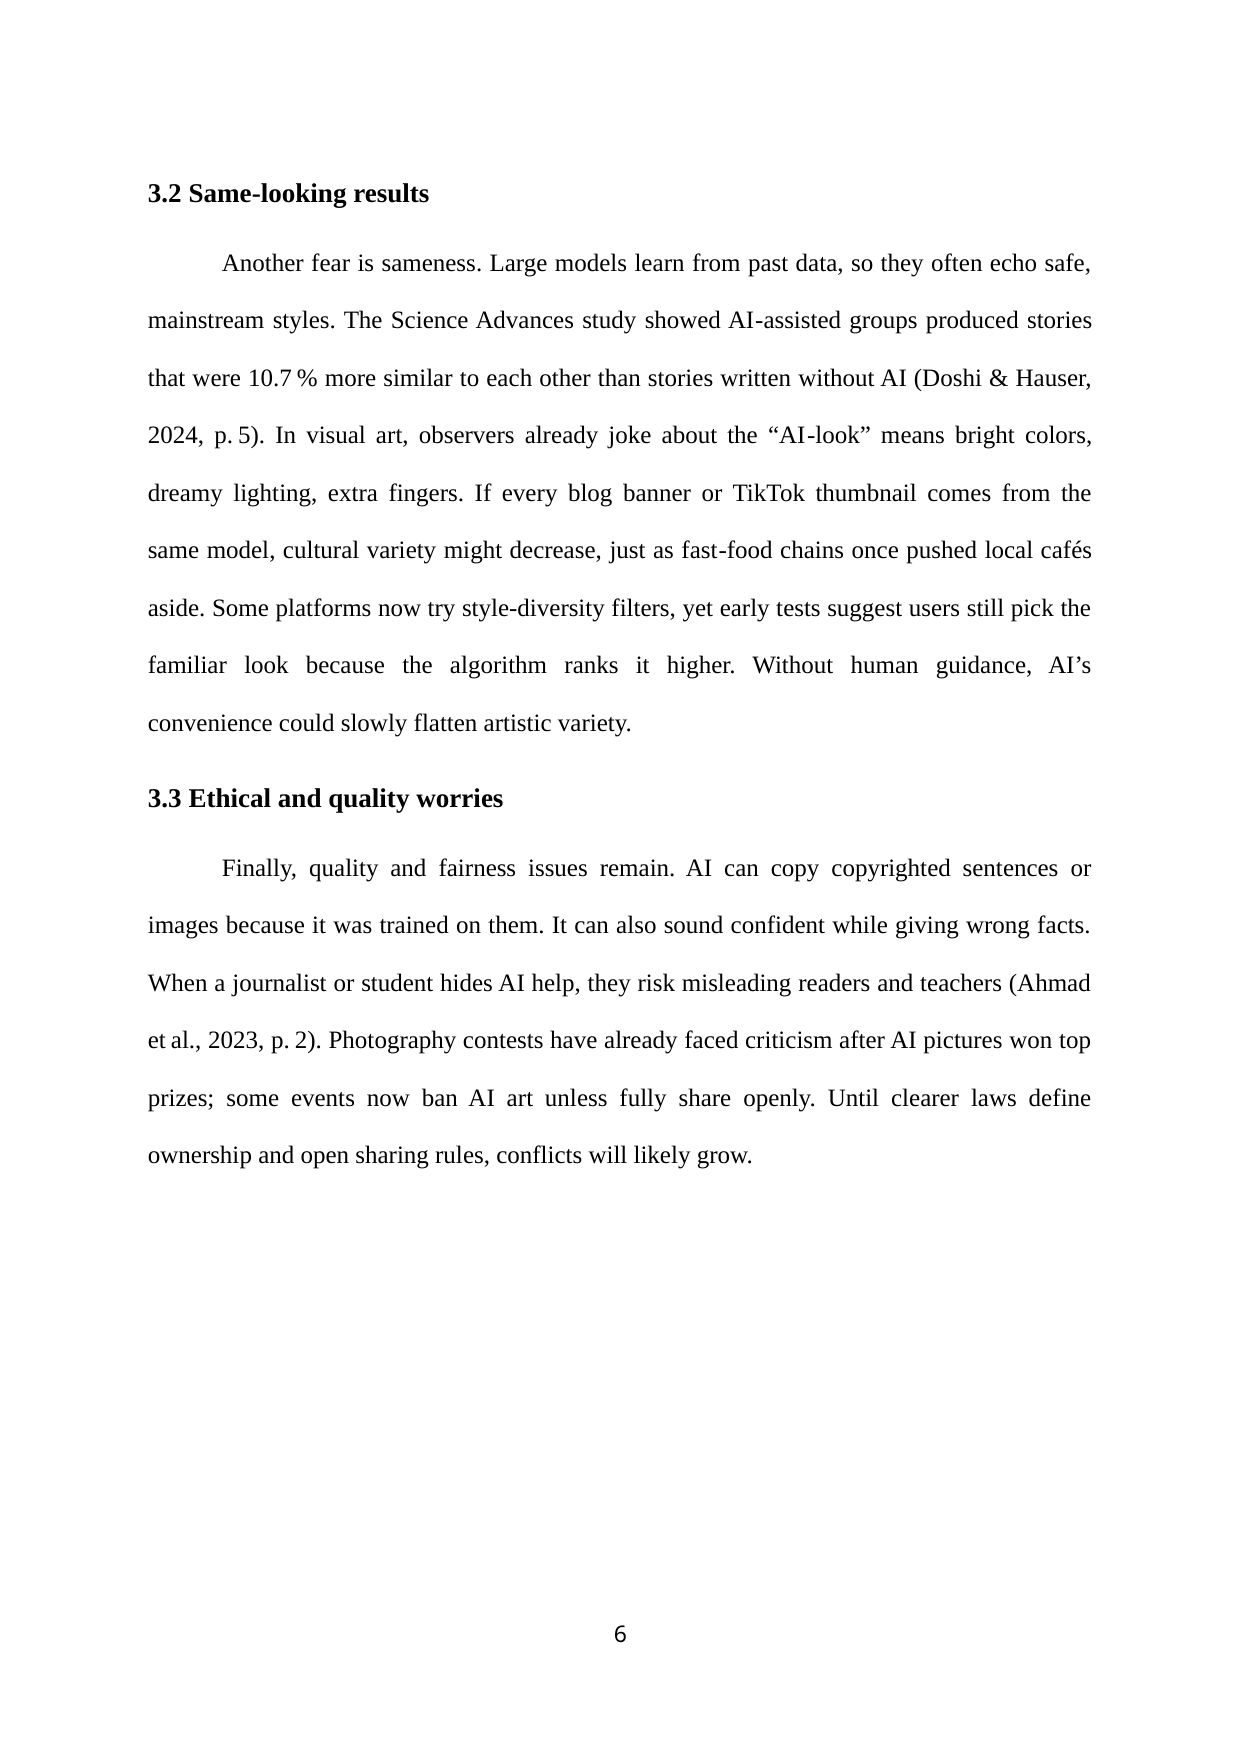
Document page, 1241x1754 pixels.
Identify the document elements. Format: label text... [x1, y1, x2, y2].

text Finally, quality and fairness issues remain. AI can copy copyrighted sentences or images because it was trained on them. It can also sound confident while giving wrong facts. When a journalist or student hides AI help, they risk misleading readers and teachers (Ahmad et al., 2023, p. 2). Photography contests have already faced criticism after AI pictures won top prizes; some events now ban AI art unless fully share openly. Until clearer laws define ownership and open sharing rules, conflicts will likely grow. [148, 853, 1092, 1169]
text Another fear is sameness. Large models learn from past data, so they often echo safe, mainstream styles. The Science Advances study showed AI‑assisted groups produced stories that were 10.7 % more similar to each other than stories written without AI (Doshi & Hauser, 2024, p. 5). In visual art, observers already joke about the “AI‑look” means bright colors, dreamy lighting, extra fingers. If every blog banner or TikTok thumbnail comes from the same model, cultural variety might decrease, just as fast‑food chains once pushed local cafés aside. Some platforms now try style-diversity filters, yet early tests suggest users still pick the familiar look because the algorithm ranks it higher. Without human guidance, AI’s convenience could slowly flatten artistic variety. [148, 248, 1092, 737]
subtitle 3.2 Same‑looking results [148, 177, 1092, 208]
subtitle 3.3 Ethical and quality worries [148, 782, 1092, 813]
